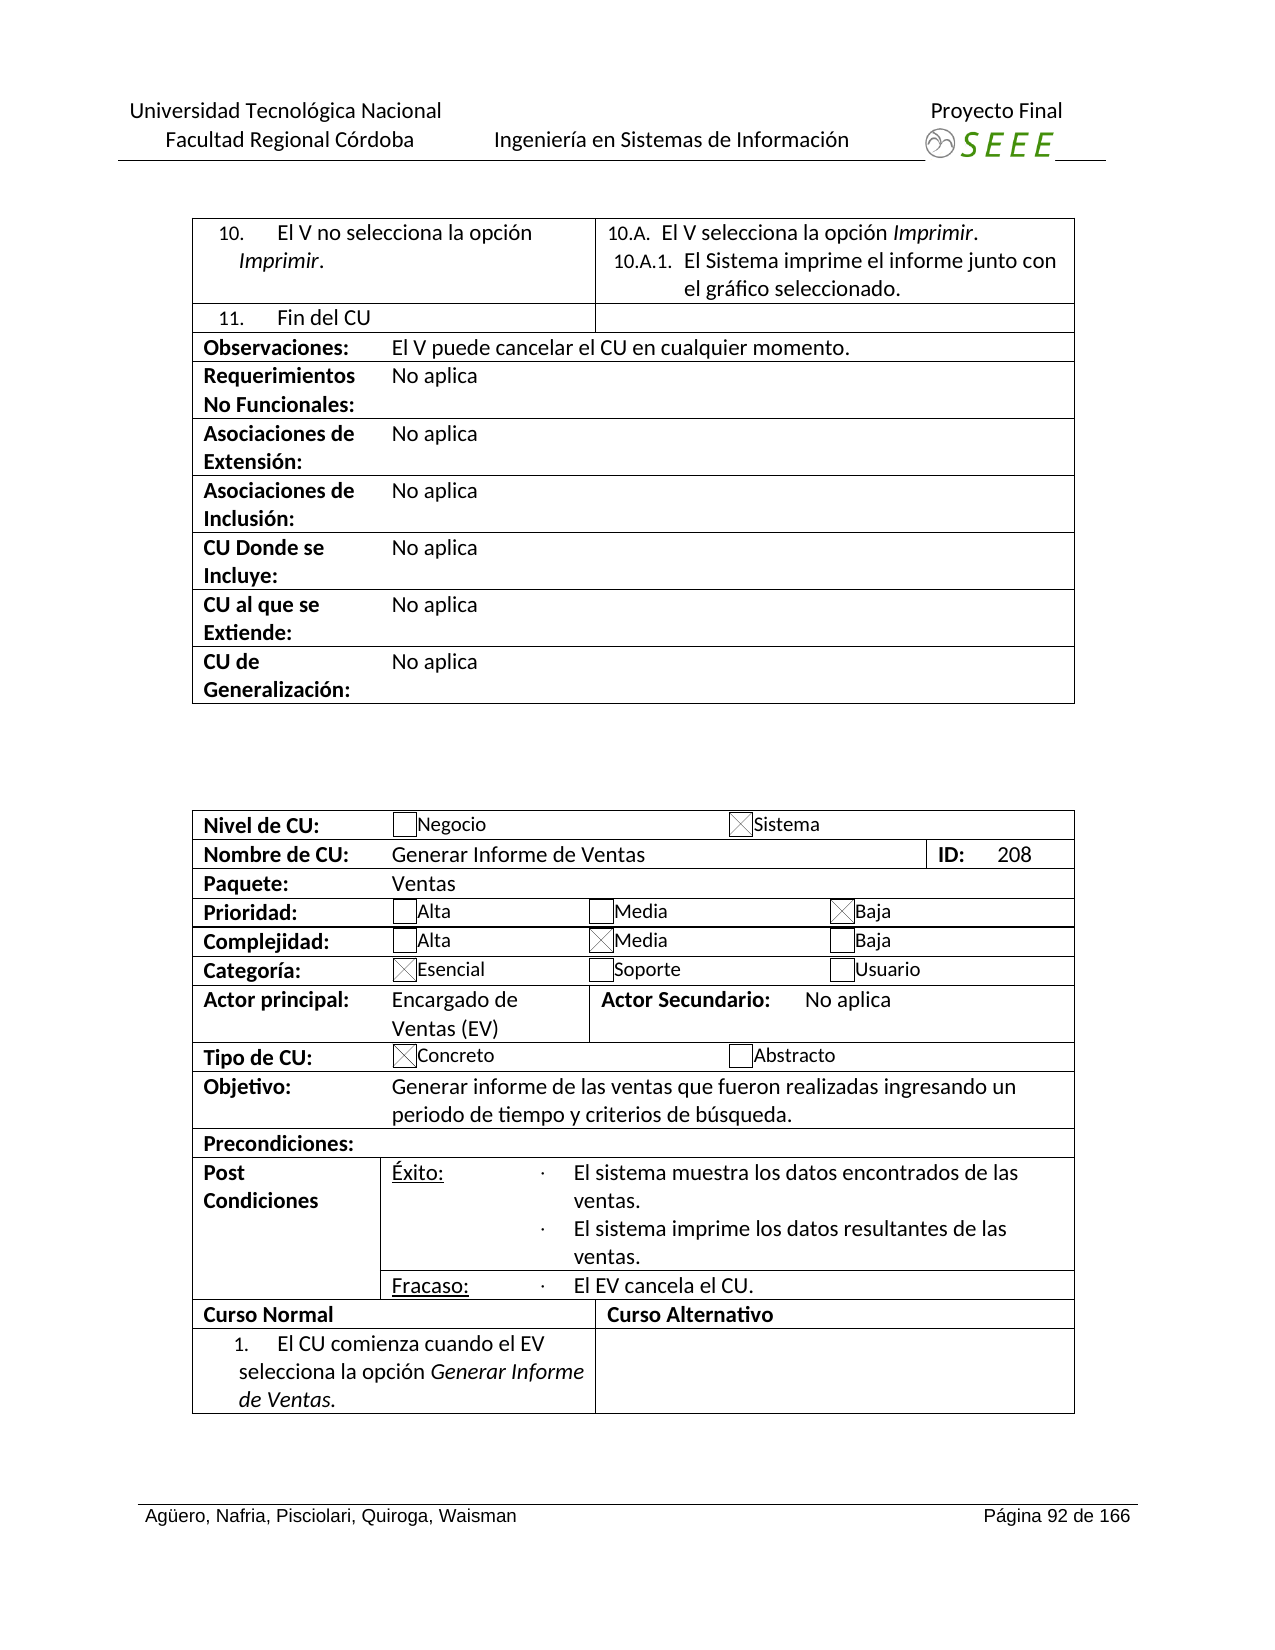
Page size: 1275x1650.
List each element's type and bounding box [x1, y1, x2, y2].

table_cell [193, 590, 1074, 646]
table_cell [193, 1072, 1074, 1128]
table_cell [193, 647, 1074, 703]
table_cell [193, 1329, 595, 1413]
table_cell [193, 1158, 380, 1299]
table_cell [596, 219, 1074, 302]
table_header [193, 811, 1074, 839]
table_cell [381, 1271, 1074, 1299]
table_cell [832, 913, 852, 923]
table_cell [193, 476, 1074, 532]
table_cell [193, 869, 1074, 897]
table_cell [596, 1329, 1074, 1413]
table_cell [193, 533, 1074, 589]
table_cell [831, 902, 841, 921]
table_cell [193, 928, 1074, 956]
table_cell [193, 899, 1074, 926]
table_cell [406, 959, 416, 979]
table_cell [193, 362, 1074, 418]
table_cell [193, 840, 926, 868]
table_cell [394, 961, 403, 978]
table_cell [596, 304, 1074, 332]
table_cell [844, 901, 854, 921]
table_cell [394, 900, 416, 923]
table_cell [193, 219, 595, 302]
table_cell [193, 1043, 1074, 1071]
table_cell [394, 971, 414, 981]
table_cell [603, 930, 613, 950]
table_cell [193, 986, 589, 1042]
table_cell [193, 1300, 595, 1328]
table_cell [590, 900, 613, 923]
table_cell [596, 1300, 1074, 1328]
picture [925, 125, 1056, 161]
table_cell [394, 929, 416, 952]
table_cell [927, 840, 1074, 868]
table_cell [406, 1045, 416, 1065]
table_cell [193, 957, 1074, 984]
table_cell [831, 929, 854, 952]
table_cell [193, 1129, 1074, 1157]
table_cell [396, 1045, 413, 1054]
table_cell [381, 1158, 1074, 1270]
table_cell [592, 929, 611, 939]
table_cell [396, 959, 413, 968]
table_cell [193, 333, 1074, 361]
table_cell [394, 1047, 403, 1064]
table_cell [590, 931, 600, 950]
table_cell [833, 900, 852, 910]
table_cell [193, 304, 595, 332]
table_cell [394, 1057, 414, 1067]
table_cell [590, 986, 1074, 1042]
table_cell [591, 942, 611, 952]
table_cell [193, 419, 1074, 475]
